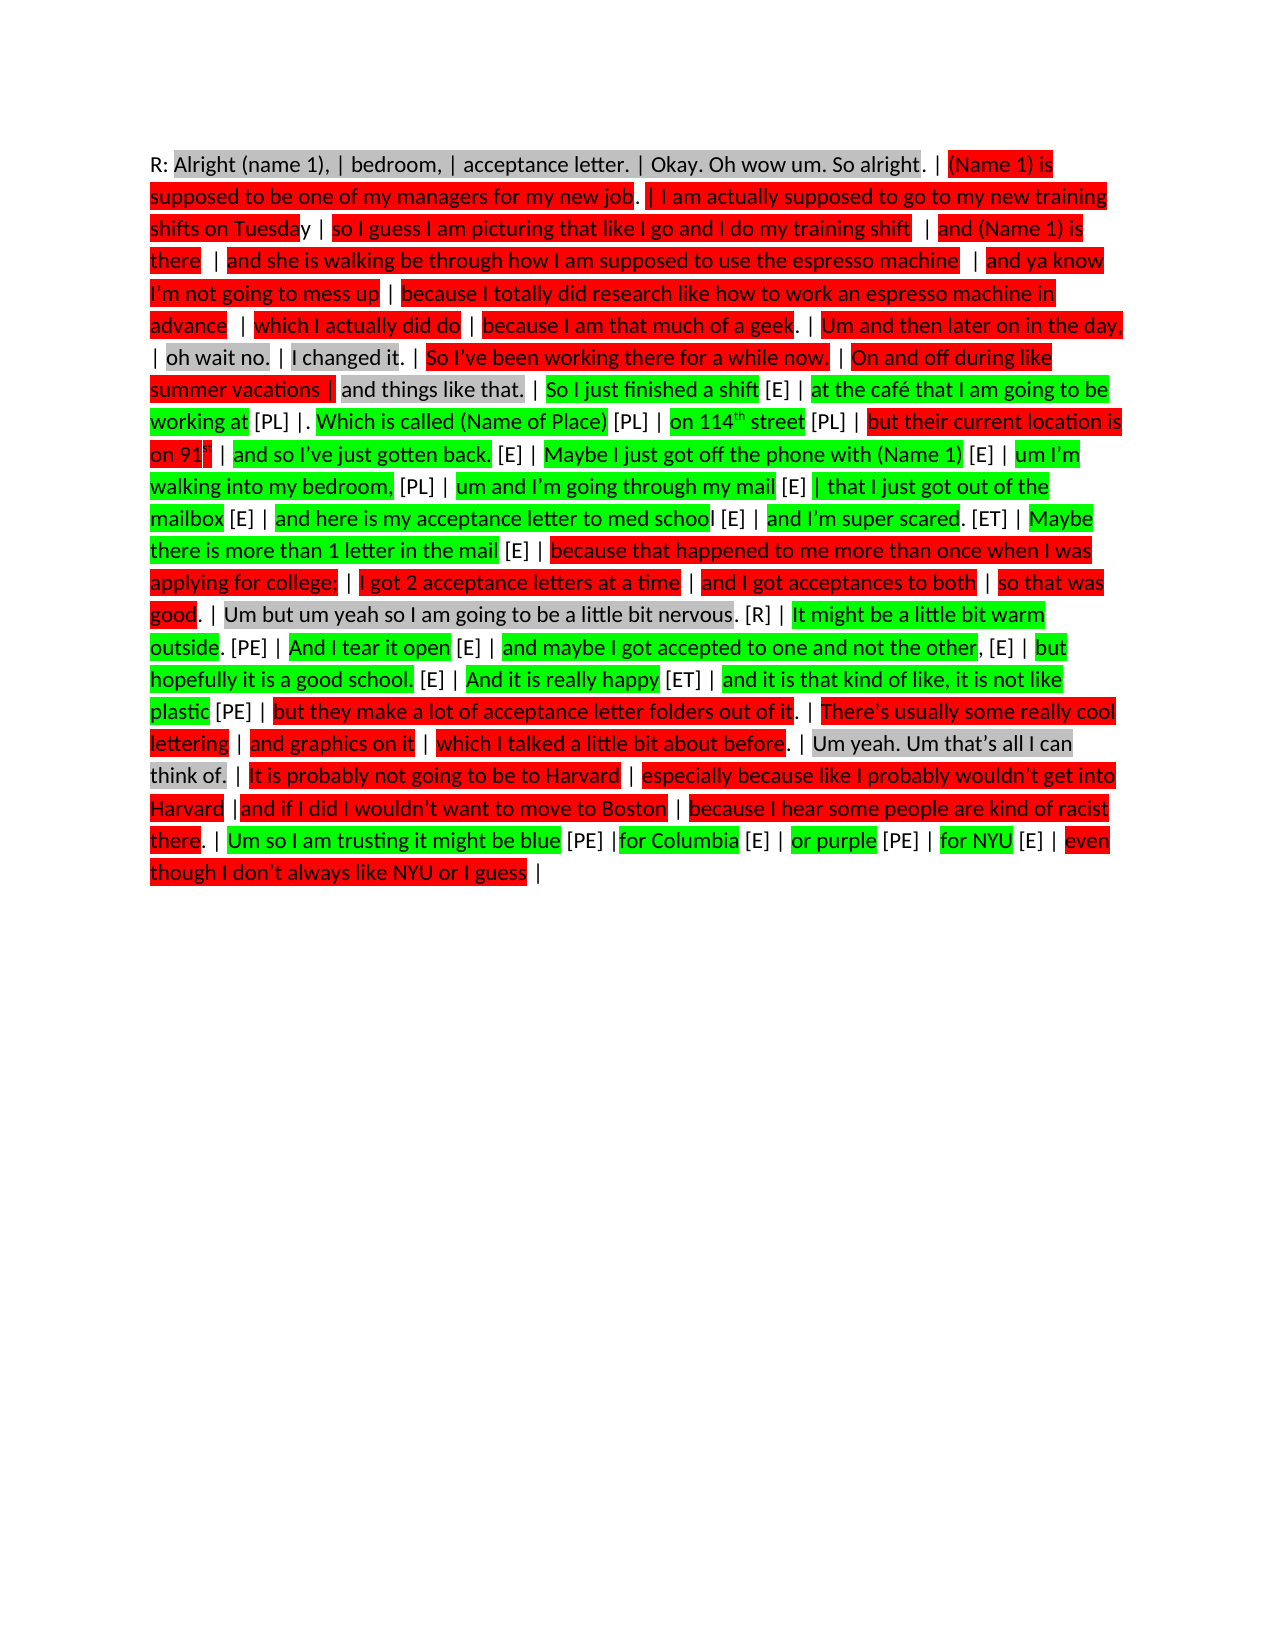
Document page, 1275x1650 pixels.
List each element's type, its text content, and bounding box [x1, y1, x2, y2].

text R: Alright (name 1), | bedroom, | acceptance letter. | Okay. Oh wow um. So alright. | (Name 1) is supposed to be one of my managers for my new job. | I am actually supposed to go to my new training shifts on Tuesday | so I guess I am picturing that like I go and I do my training shift | and (Name 1) is there | and she is walking be through how I am supposed to use the espresso machine | and ya know I’m not going to mess up | because I totally did research like how to work an espresso machine in advance | which I actually did do | because I am that much of a geek. | Um and then later on in the day, | oh wait no. | I changed it. | So I’ve been working there for a while now. | On and off during like summer vacations | and things like that. | So I just finished a shift [E] | at the café that I am going to be working at [PL] |. Which is called (Name of Place) [PL] | on 114th street [PL] | but their current location is on 91st | and so I’ve just gotten back. [E] | Maybe I just got off the phone with (Name 1) [E] | um I’m walking into my bedroom, [PL] | um and I’m going through my mail [E] | that I just got out of the mailbox [E] | and here is my acceptance letter to med school [E] | and I’m super scared. [ET] | Maybe there is more than 1 letter in the mail [E] | because that happened to me more than once when I was applying for college; | I got 2 acceptance letters at a time | and I got acceptances to both | so that was good. | Um but um yeah so I am going to be a little bit nervous. [R] | It might be a little bit warm outside. [PE] | And I tear it open [E] | and maybe I got accepted to one and not the other, [E] | but hopefully it is a good school. [E] | And it is really happy [ET] | and it is that kind of like, it is not like plastic [PE] | but they make a lot of acceptance letter folders out of it. | There’s usually some really cool lettering | and graphics on it | which I talked a little bit about before. | Um yeah. Um that’s all I can think of. | It is probably not going to be to Harvard | especially because like I probably wouldn’t get into Harvard |and if I did I wouldn’t want to move to Boston | because I hear some people are kind of racist there. | Um so I am trusting it might be blue [PE] |for Columbia [E] | or purple [PE] | for NYU [E] | even though I don’t always like NYU or I guess | [150, 150, 1125, 886]
